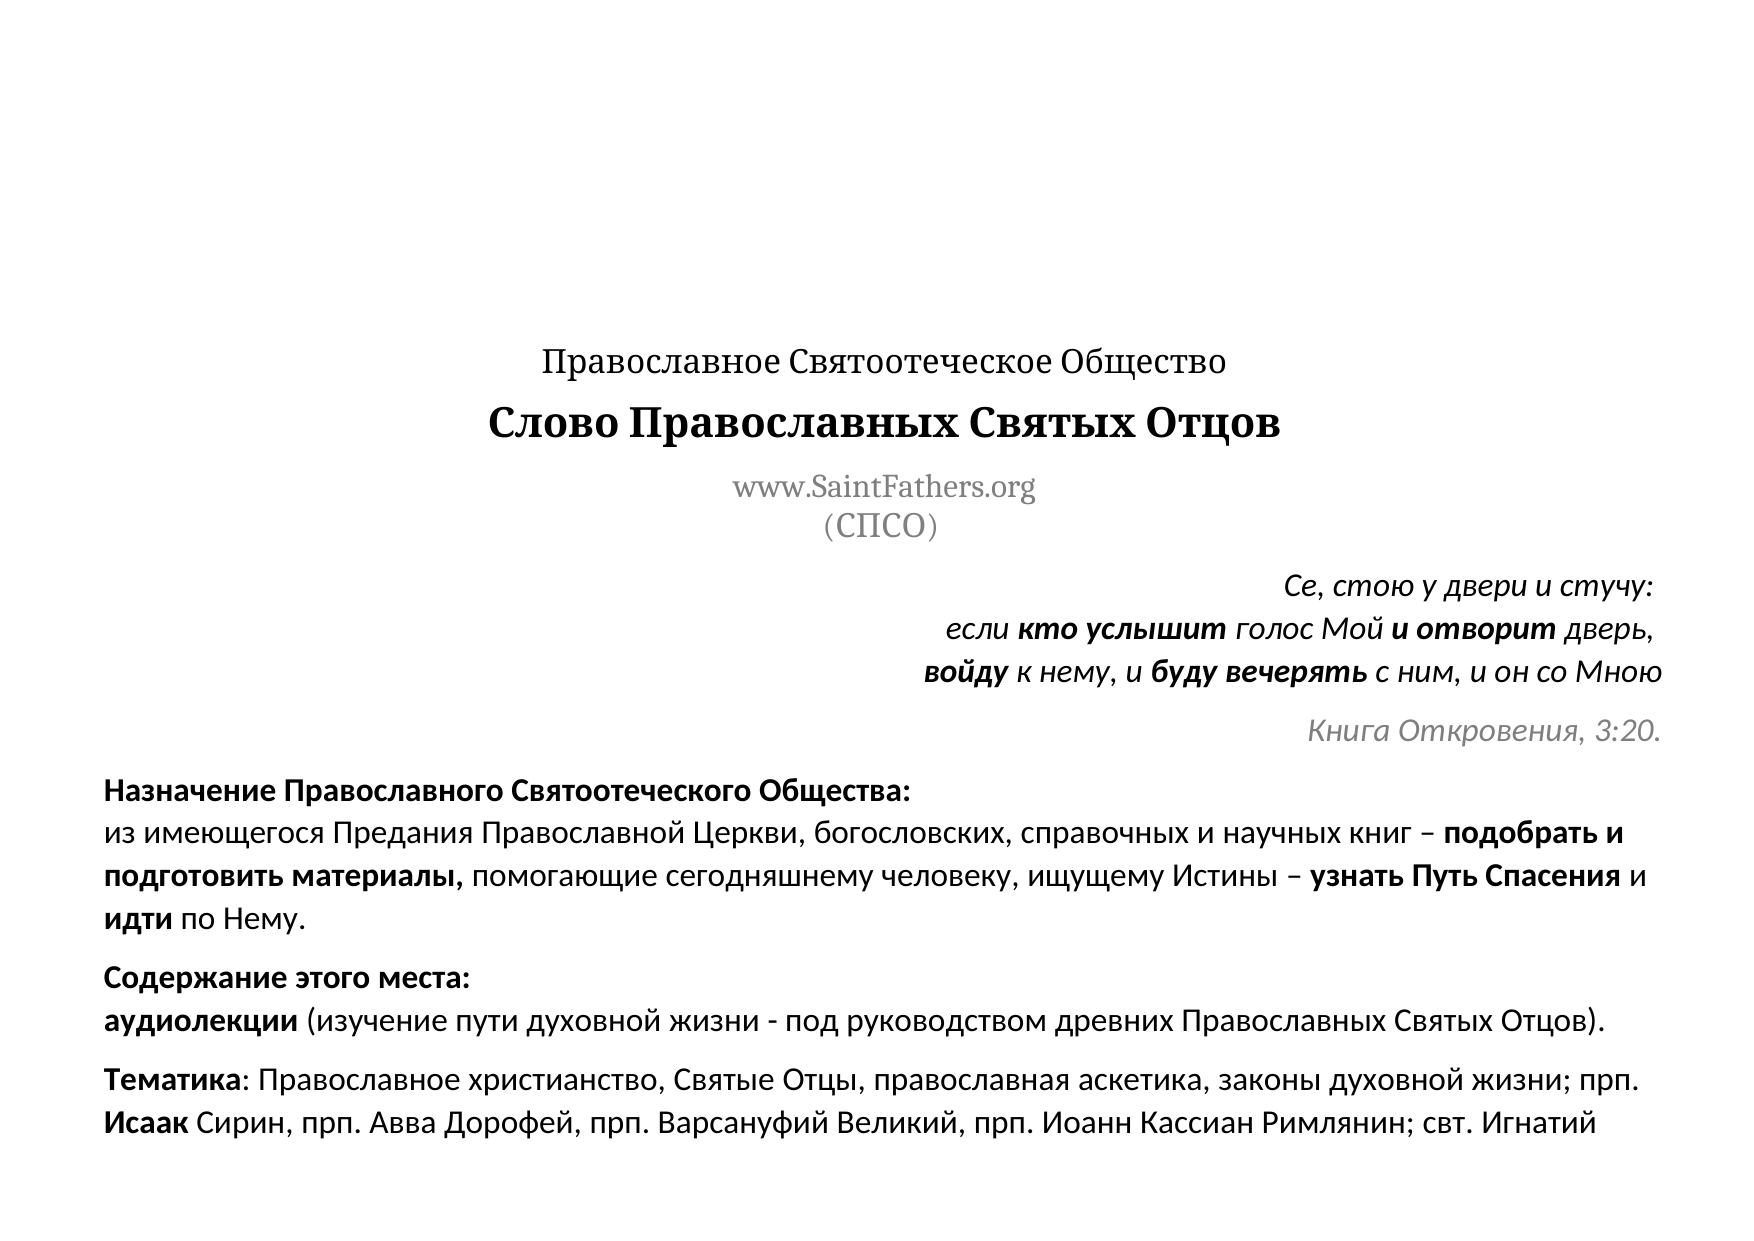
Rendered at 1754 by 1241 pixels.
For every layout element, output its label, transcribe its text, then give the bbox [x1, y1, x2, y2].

text Книга Откровения, 3:20. [103, 709, 1665, 750]
text www.SaintFathers.org (СПСО) [103, 467, 1665, 546]
text Содержание этого места: аудиолекции (изучение пути духовной жизни - под руководством древних Православных Святых Отцов). [103, 956, 1665, 1039]
text Назначение Православного Святоотеческого Общества: из имеющегося Предания Православной Церкви, богословских, справочных и научных книг – подобрать и подготовить материалы, помогающие сегодняшнему человеку, ищущему Истины – узнать Путь Спасения и идти по Нему. [103, 768, 1665, 937]
text Се, стою у двери и стучу: если кто услышит голос Мой и отворит дверь, войду к нему, и буду вечерять с ним, и он со Мною [103, 564, 1665, 691]
text Слово Православных Святых Отцов [103, 400, 1665, 448]
text Православное Святоотеческое Общество [103, 343, 1665, 382]
